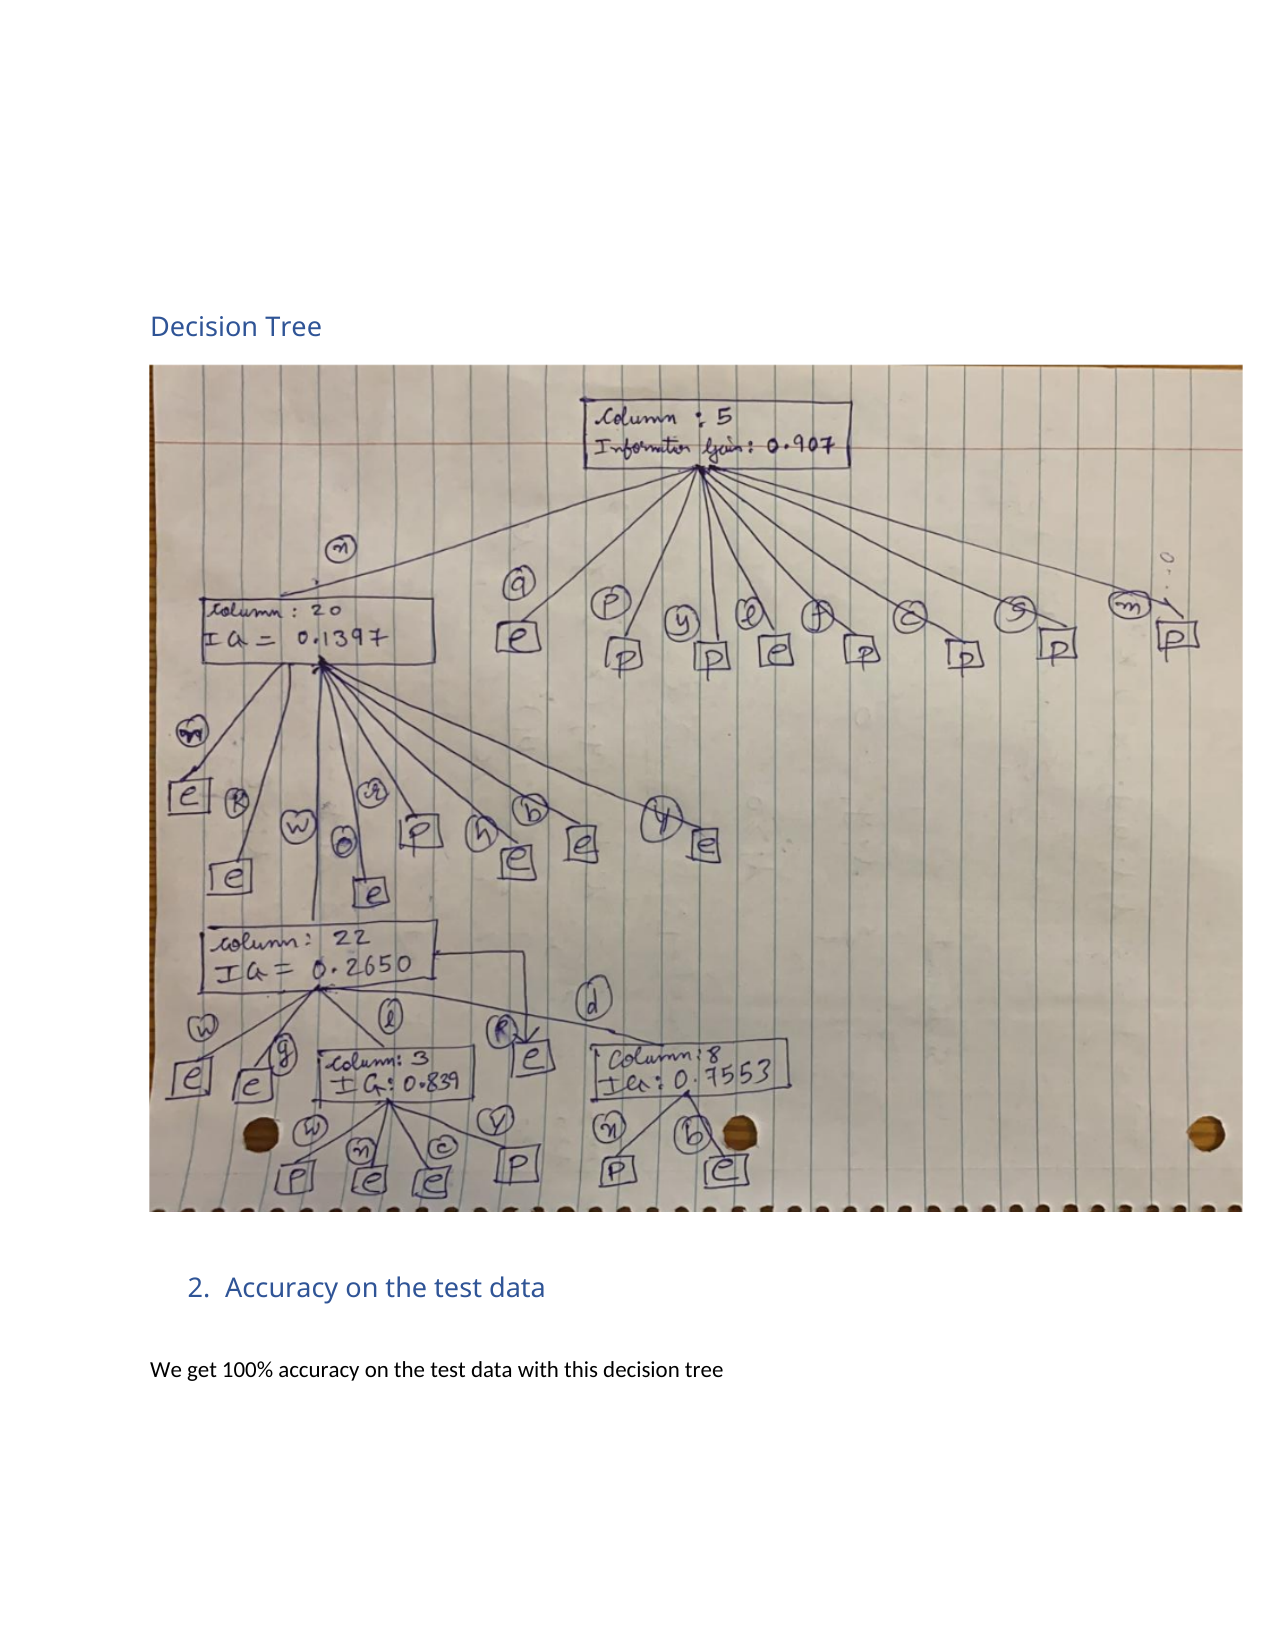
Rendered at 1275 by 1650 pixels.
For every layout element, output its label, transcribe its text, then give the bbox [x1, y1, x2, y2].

text We get 100% accuracy on the test data with this decision tree [150, 1355, 1125, 1383]
subtitle Decision Tree [150, 307, 1125, 344]
subtitle Accuracy on the test data [187, 1269, 1125, 1306]
picture [149, 366, 1243, 1212]
